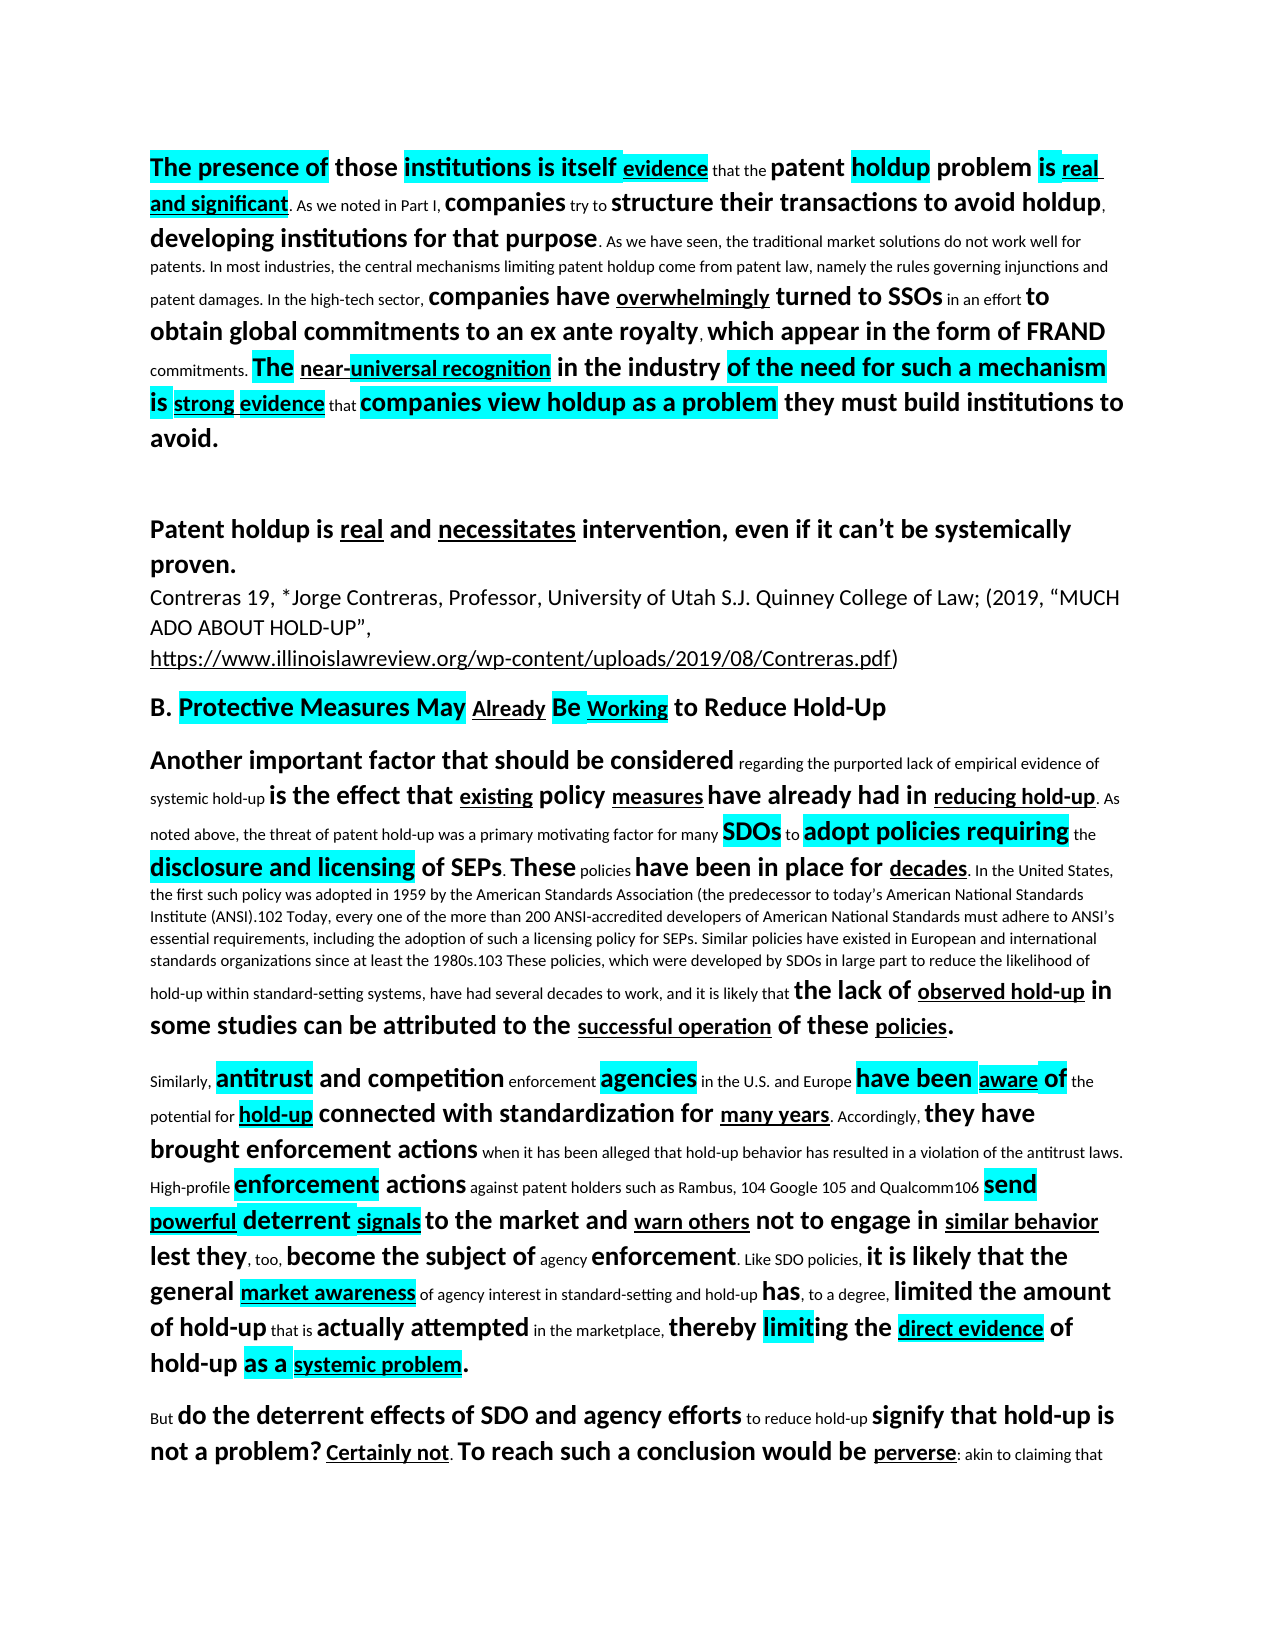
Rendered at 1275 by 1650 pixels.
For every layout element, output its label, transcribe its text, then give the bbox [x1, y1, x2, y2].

text Similarly, antitrust and competition enforcement agencies in the U.S. and Europe have been aware of the potential for hold-up connected with standardization for many years. Accordingly, they have brought enforcement actions when it has been alleged that hold-up behavior has resulted in a violation of the antitrust laws. High-profile enforcement actions against patent holders such as Rambus, 104 Google 105 and Qualcomm106 send powerful deterrent signals to the market and warn others not to engage in similar behavior lest they, too, become the subject of agency enforcement. Like SDO policies, it is likely that the general market awareness of agency interest in standard-setting and hold-up has, to a degree, limited the amount of hold-up that is actually attempted in the marketplace, thereby limiting the direct evidence of hold-up as a systemic problem. [150, 1061, 1125, 1379]
text The presence of those institutions is itself evidence that the patent holdup problem is real and significant. As we noted in Part I, companies try to structure their transactions to avoid holdup, developing institutions for that purpose. As we have seen, the traditional market solutions do not work well for patents. In most industries, the central mechanisms limiting patent holdup come from patent law, namely the rules governing injunctions and patent damages. In the high-tech sector, companies have overwhelmingly turned to SSOs in an effort to obtain global commitments to an ex ante royalty, which appear in the form of FRAND commitments. The near-universal recognition in the industry of the need for such a mechanism is strong evidence that companies view holdup as a problem they must build institutions to avoid. [150, 150, 1125, 454]
text Contreras 19, *Jorge Contreras, Professor, University of Utah S.J. Quinney College of Law; (2019, “MUCH ADO ABOUT HOLD-UP”, https://www.illinoislawreview.org/wp-content/uploads/2019/08/Contreras.pdf) [150, 583, 1125, 672]
text B. Protective Measures May Already Be Working to Reduce Hold-Up [587, 691, 1125, 724]
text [150, 1398, 1125, 1467]
text Another important factor that should be considered regarding the purported lack of empirical evidence of systemic hold-up is the effect that existing policy measures have already had in reducing hold-up. As noted above, the threat of patent hold-up was a primary motivating factor for many SDOs to adopt policies requiring the disclosure and licensing of SEPs. These policies have been in place for decades. In the United States, the first such policy was adopted in 1959 by the American Standards Association (the predecessor to today’s American National Standards Institute (ANSI).102 Today, every one of the more than 200 ANSI-accredited developers of American National Standards must adhere to ANSI’s essential requirements, including the adoption of such a licensing policy for SEPs. Similar policies have existed in European and international standards organizations since at least the 1980s.103 These policies, which were developed by SDOs in large part to reduce the likelihood of hold-up within standard-setting systems, have had several decades to work, and it is likely that the lack of observed hold-up in some studies can be attributed to the successful operation of these policies. [150, 743, 1125, 1042]
subtitle Patent holdup is real and necessitates intervention, even if it can’t be systemically proven. [150, 512, 1125, 581]
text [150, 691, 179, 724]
